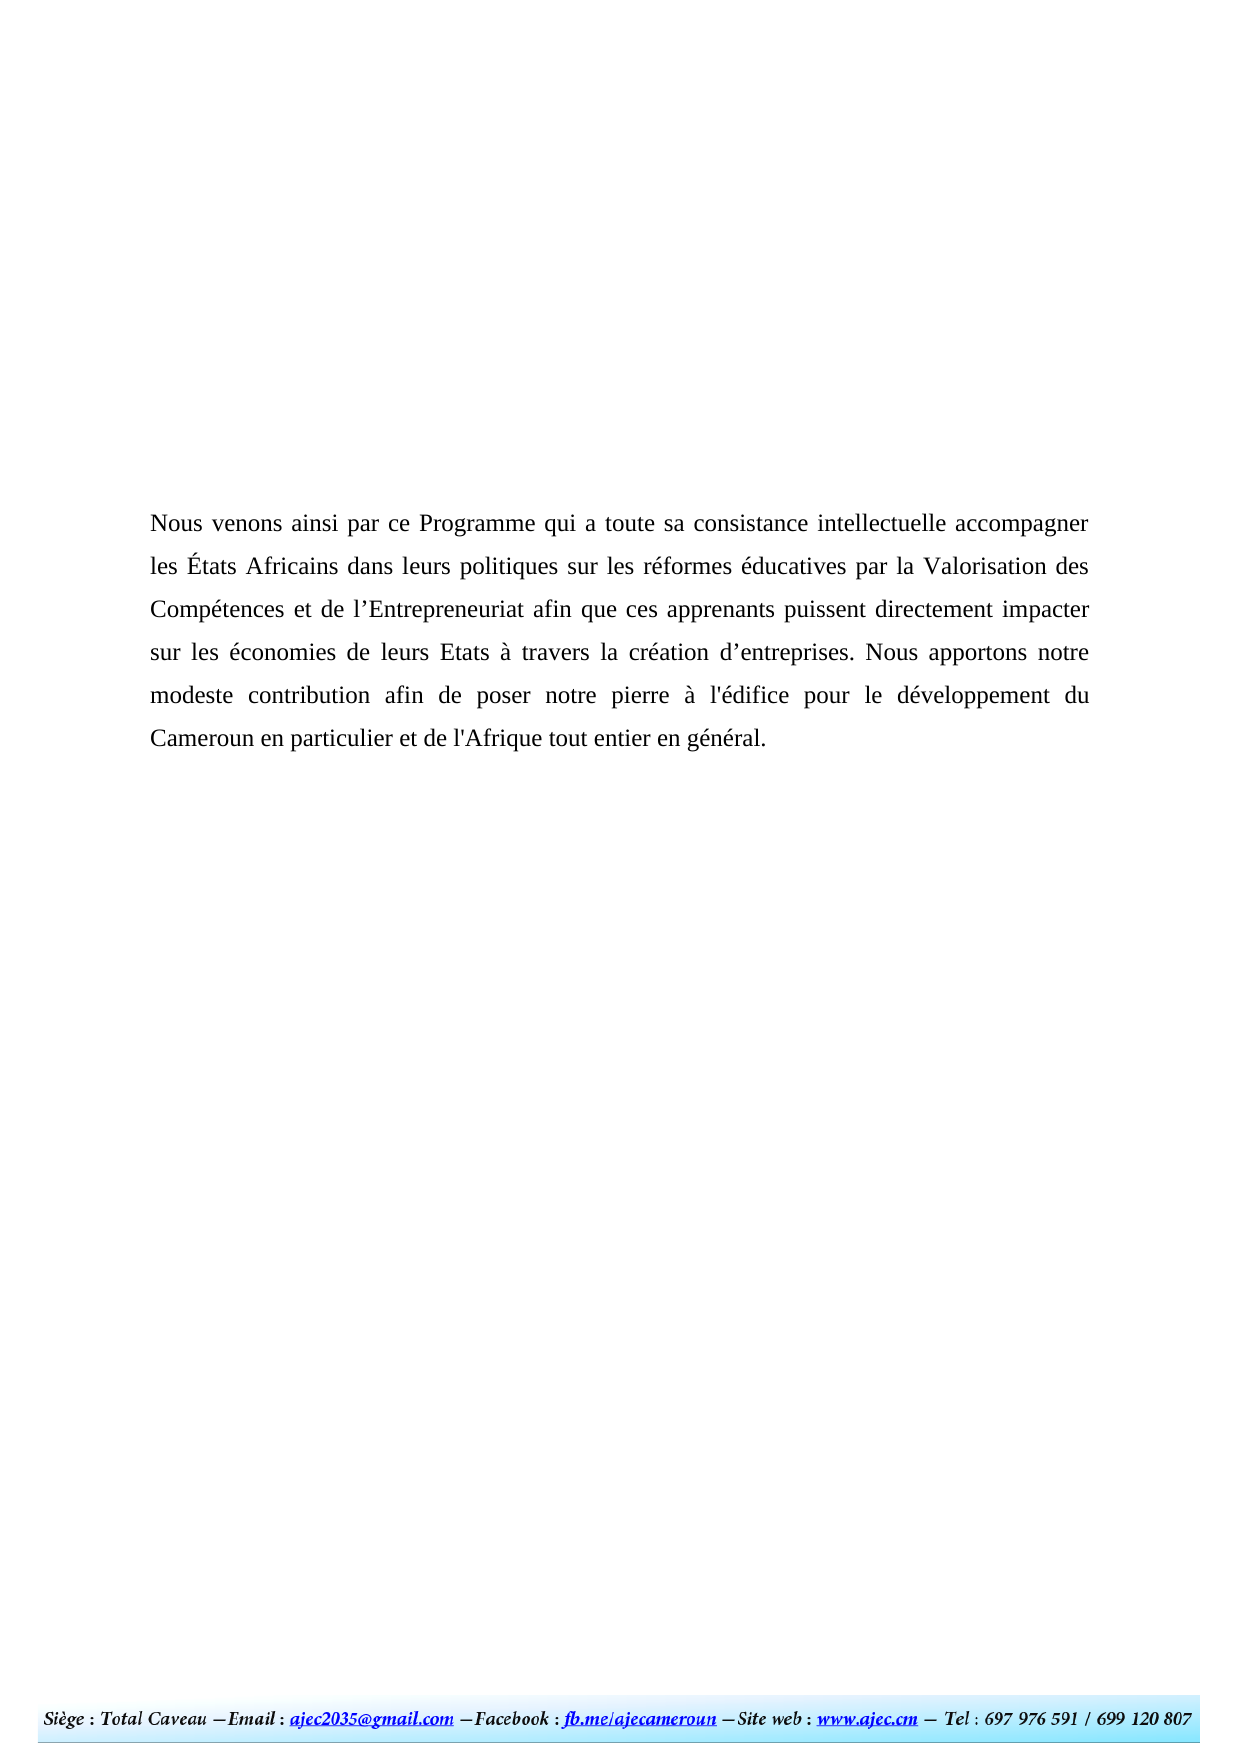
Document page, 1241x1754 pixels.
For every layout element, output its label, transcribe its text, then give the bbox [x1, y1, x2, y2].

text Nous venons ainsi par ce Programme qui a toute sa consistance intellectuelle accompagner les États Africains dans leurs politiques sur les réformes éducatives par la Valorisation des Compétences et de l’Entrepreneuriat afin que ces apprenants puissent directement impacter sur les économies de leurs Etats à travers la création d’entreprises. Nous apportons notre modeste contribution afin de poser notre pierre à l'édifice pour le développement du Cameroun en particulier et de l'Afrique tout entier en général. [150, 508, 1090, 752]
picture [37, 1695, 1200, 1743]
